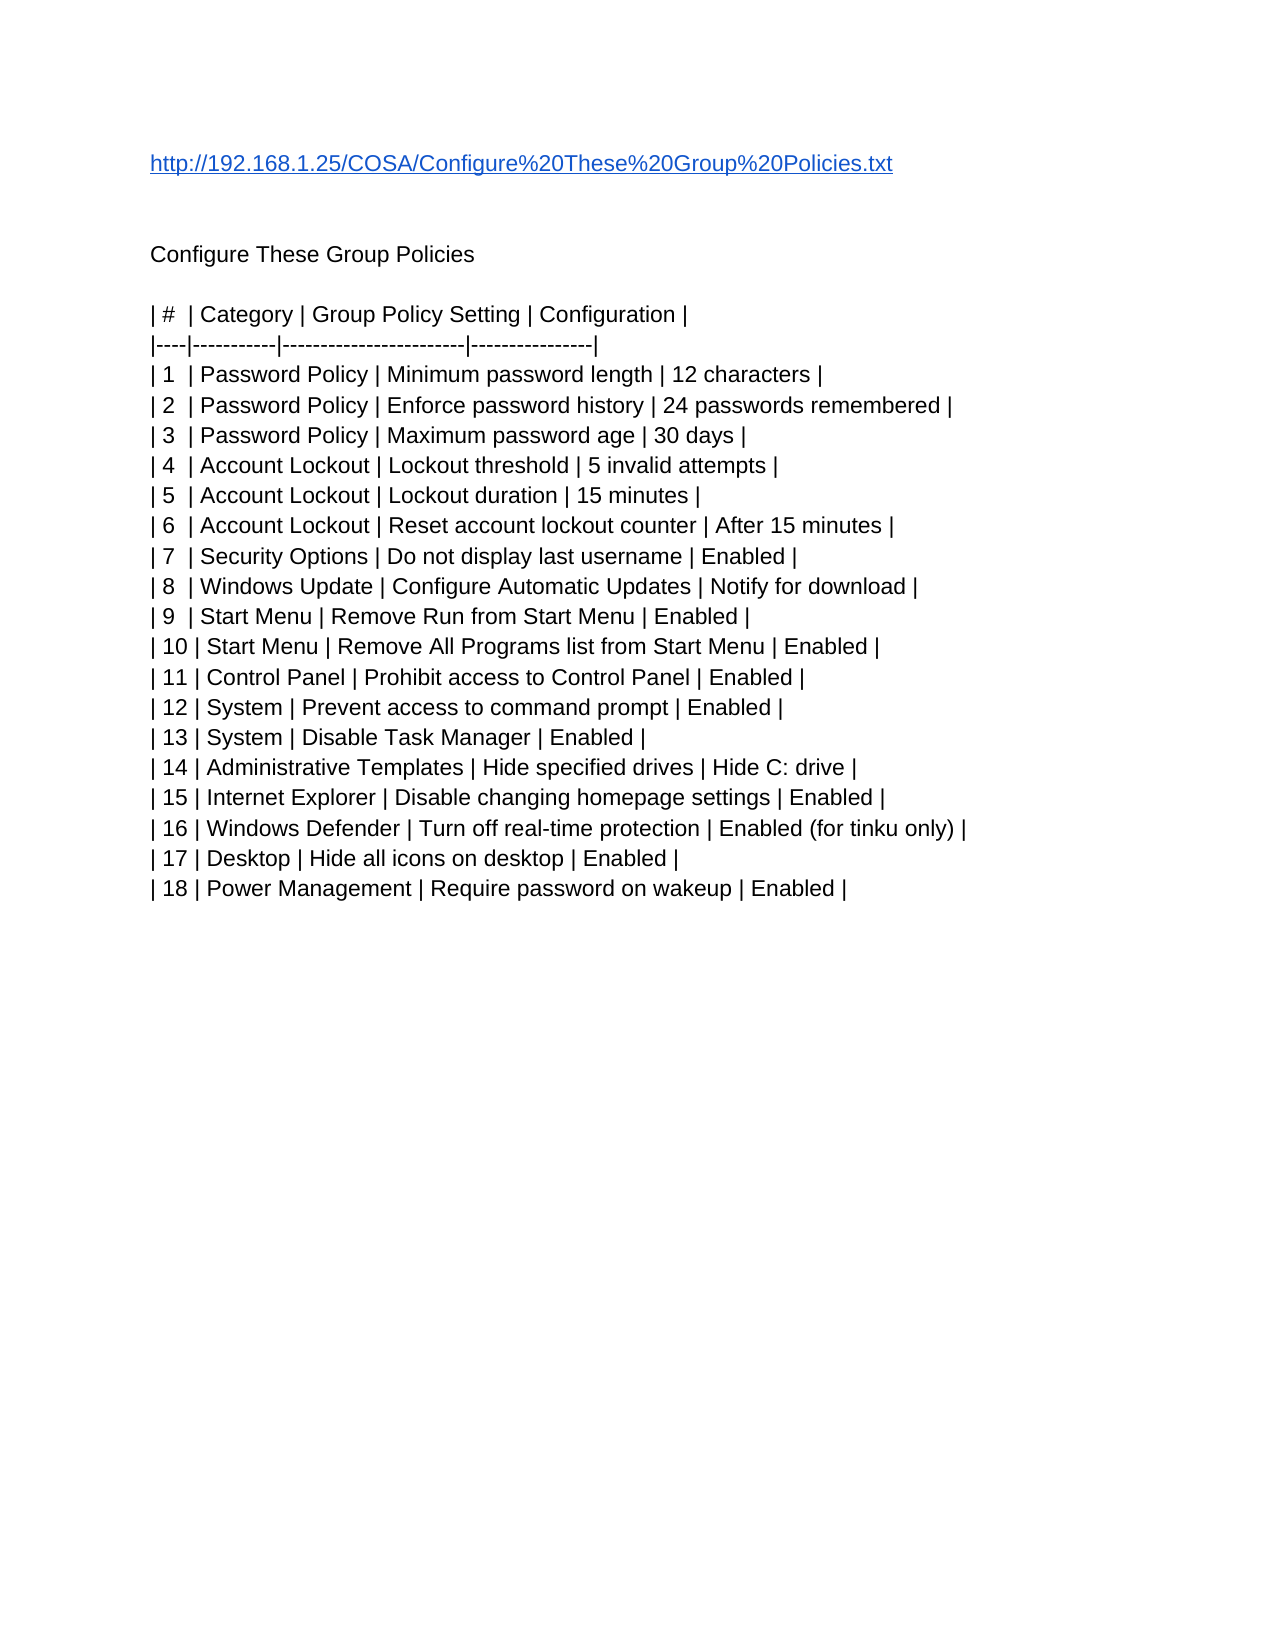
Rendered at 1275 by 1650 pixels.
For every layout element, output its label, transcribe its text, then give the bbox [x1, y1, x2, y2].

text | 14 | Administrative Templates | Hide specified drives | Hide C: drive | [150, 754, 1125, 781]
text | 8 | Windows Update | Configure Automatic Updates | Notify for download | [150, 573, 1125, 599]
text | 18 | Power Management | Require password on wakeup | Enabled | [150, 875, 1125, 901]
text | # | Category | Group Policy Setting | Configuration | [150, 301, 1125, 327]
text |----|-----------|------------------------|----------------| [150, 331, 1125, 358]
text | 11 | Control Panel | Prohibit access to Control Panel | Enabled | [150, 663, 1125, 690]
text | 1 | Password Policy | Minimum password length | 12 characters | [150, 361, 1125, 388]
text | 3 | Password Policy | Maximum password age | 30 days | [150, 422, 1125, 448]
text | 15 | Internet Explorer | Disable changing homepage settings | Enabled | [150, 784, 1125, 811]
text | 16 | Windows Defender | Turn off real-time protection | Enabled (for tinku only) | [150, 814, 1125, 841]
text http://192.168.1.25/COSA/Configure%20These%20Group%20Policies.txt [150, 150, 1125, 176]
text | 7 | Security Options | Do not display last username | Enabled | [150, 543, 1125, 569]
text | 5 | Account Lockout | Lockout duration | 15 minutes | [150, 482, 1125, 509]
text | 4 | Account Lockout | Lockout threshold | 5 invalid attempts | [150, 452, 1125, 478]
text | 2 | Password Policy | Enforce password history | 24 passwords remembered | [150, 392, 1125, 418]
text Configure These Group Policies [150, 241, 1125, 267]
text | 13 | System | Disable Task Manager | Enabled | [150, 724, 1125, 750]
text | 6 | Account Lockout | Reset account lockout counter | After 15 minutes | [150, 512, 1125, 539]
text | 9 | Start Menu | Remove Run from Start Menu | Enabled | [150, 603, 1125, 629]
text | 17 | Desktop | Hide all icons on desktop | Enabled | [150, 845, 1125, 871]
text | 12 | System | Prevent access to command prompt | Enabled | [150, 694, 1125, 720]
text | 10 | Start Menu | Remove All Programs list from Start Menu | Enabled | [150, 633, 1125, 660]
